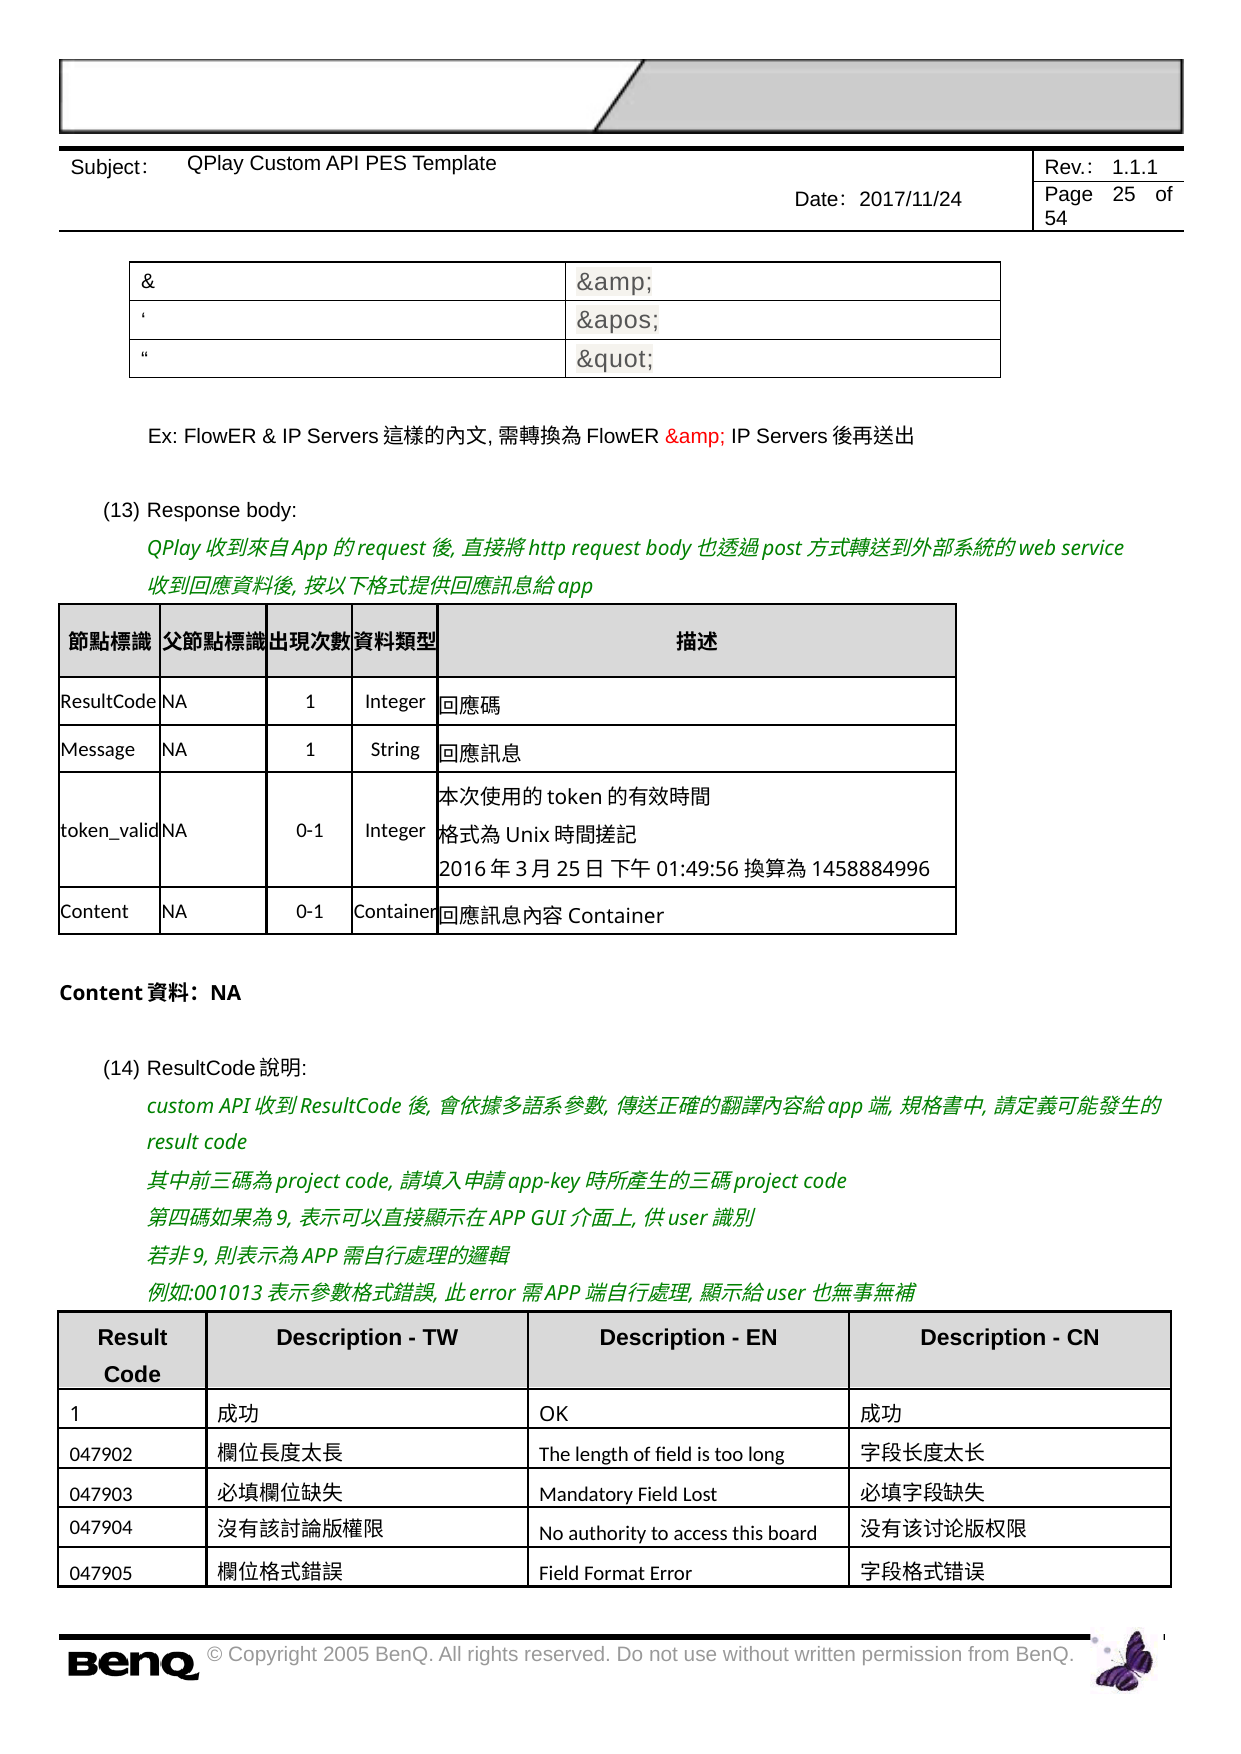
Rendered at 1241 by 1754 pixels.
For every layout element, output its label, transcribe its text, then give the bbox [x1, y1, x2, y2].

list 若非9, 則表示為APP需自行處理的邏輯 [147, 1235, 1181, 1273]
table_cell ‘ [130, 301, 565, 338]
table_header 出現次數 [268, 605, 351, 676]
list custom API收到ResultCode後, 會依據多語系參數, 傳送正確的翻譯內容給app端, 規格書中, 請定義可能發生的result code [147, 1085, 1181, 1160]
list QPlay收到來自App的request後, 直接將http request body也透過post方式轉送到外部系統的web service [147, 528, 1181, 566]
table_cell String [353, 726, 436, 771]
list 其中前三碼為project code, 請填入申請app-key時所產生的三碼project code [147, 1160, 1181, 1198]
table_cell 回應訊息內容Container [439, 888, 955, 933]
table_cell Content [60, 888, 159, 933]
table_cell NA [161, 678, 265, 724]
table_cell &apos; [566, 301, 1000, 338]
table_cell Integer [353, 678, 436, 724]
table_cell 回應碼 [439, 678, 955, 724]
table_header 資料類型 [353, 605, 436, 676]
table_cell OK [529, 1390, 848, 1427]
table_cell 字段长度太长 [850, 1429, 1170, 1467]
table_cell “ [130, 340, 565, 377]
table_cell Field Format Error [529, 1548, 848, 1585]
table_cell 1 [59, 1390, 205, 1427]
table_cell &amp; [566, 263, 1000, 300]
table_cell 沒有該討論版權限 [208, 1508, 527, 1546]
table_header Description - EN [529, 1313, 848, 1387]
table_cell 1 [268, 726, 351, 771]
table_cell Message [60, 726, 159, 771]
table_cell 字段格式错误 [850, 1548, 1170, 1585]
table_header Result Code [59, 1313, 205, 1387]
table_cell NA [161, 773, 265, 886]
table_cell NA [161, 726, 265, 771]
table_cell Mandatory Field Lost [529, 1469, 848, 1506]
table_cell & [130, 263, 565, 300]
table_cell 成功 [850, 1390, 1170, 1427]
table_cell 没有该讨论版权限 [850, 1508, 1170, 1546]
table_cell 047903 [59, 1469, 205, 1506]
list Response body: [103, 491, 1181, 528]
table_cell Integer [353, 773, 436, 886]
text Ex: FlowER & IP Servers這樣的內文, 需轉換為FlowER &amp; IP Servers後再送出 [148, 416, 1181, 453]
table_cell 必填字段缺失 [850, 1469, 1170, 1506]
table_cell 欄位格式錯誤 [208, 1548, 527, 1585]
table_header 父節點標識 [161, 605, 265, 676]
table_header Description - TW [208, 1313, 527, 1387]
table_cell 成功 [208, 1390, 527, 1427]
list ResultCode說明: [103, 1048, 1181, 1085]
table_cell 047905 [59, 1548, 205, 1585]
table_cell 本次使用的token的有效時間 格式為Unix時間搓記 2016年3月25日 下午 01:49:56 換算為1458884996 [439, 773, 955, 886]
table_cell token_valid [60, 773, 159, 886]
list 第四碼如果為9, 表示可以直接顯示在APP GUI介面上, 供user識別 [147, 1198, 1181, 1235]
table_cell 必填欄位缺失 [208, 1469, 527, 1506]
table_cell No authority to access this board [529, 1508, 848, 1546]
table_header 節點標識 [60, 605, 159, 676]
table_cell 0-1 [268, 773, 351, 886]
table_header Description - CN [850, 1313, 1170, 1387]
table_cell ResultCode [60, 678, 159, 724]
text Content資料：NA [59, 973, 1181, 1010]
table_cell Container [353, 888, 436, 933]
table_cell 欄位長度太長 [208, 1429, 527, 1467]
table_cell 0-1 [268, 888, 351, 933]
table_cell 回應訊息 [439, 726, 955, 771]
table_cell 047902 [59, 1429, 205, 1467]
table_cell &quot; [566, 340, 1000, 377]
table_cell 047904 [59, 1508, 205, 1546]
table_header 描述 [439, 605, 955, 676]
table_cell 1 [268, 678, 351, 724]
list 例如:001013表示參數格式錯誤, 此error需APP端自行處理, 顯示給user也無事無補 [147, 1273, 1181, 1310]
table_cell The length of field is too long [529, 1429, 848, 1467]
list 收到回應資料後, 按以下格式提供回應訊息給app [147, 566, 1181, 603]
table_cell NA [161, 888, 265, 933]
picture [59, 59, 1184, 134]
